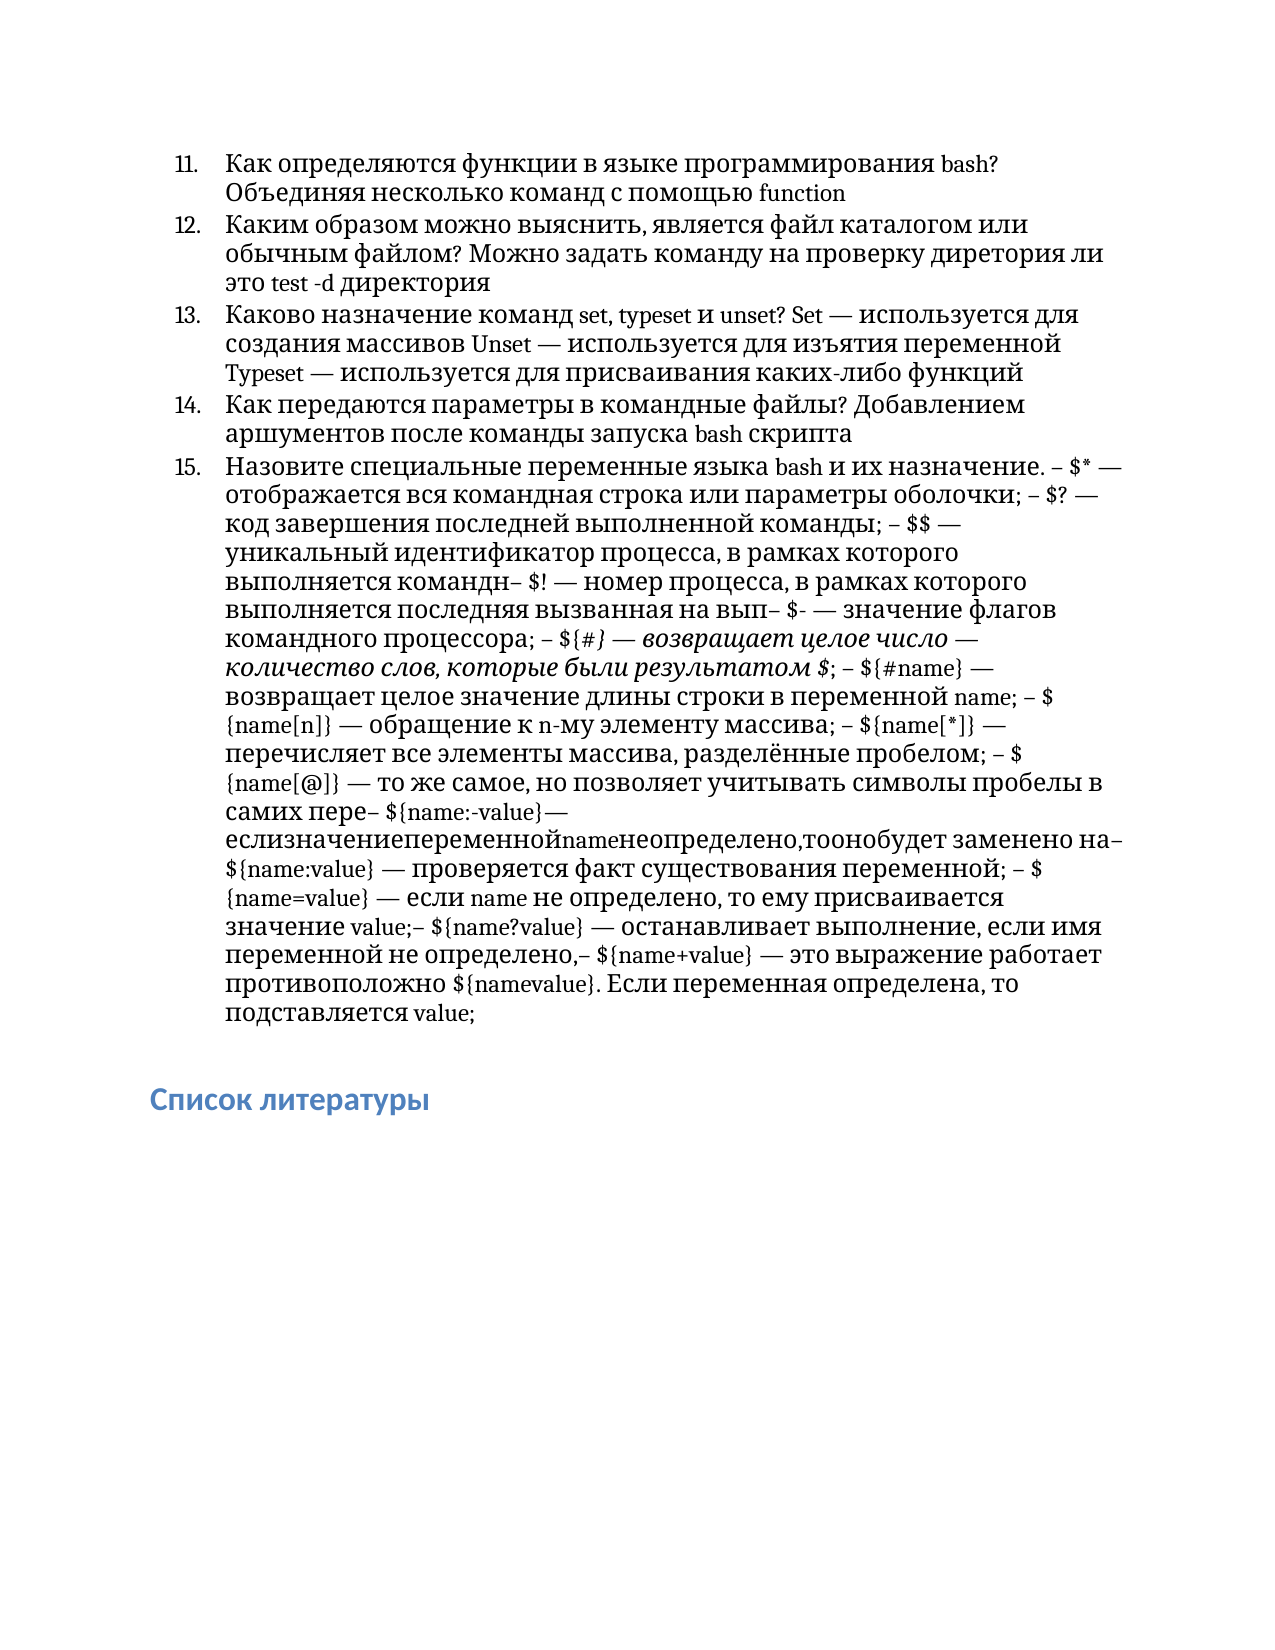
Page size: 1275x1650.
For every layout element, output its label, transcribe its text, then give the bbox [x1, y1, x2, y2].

list Каким образом можно выяснить, является файл каталогом или обычным файлом? Можно задать команду на проверку диретория ли это test -d директория [175, 211, 1125, 297]
list Как передаются параметры в командные файлы? Добавлением аршументов после команды запуска bash скрипта [175, 391, 1125, 449]
list Каково назначение команд set, typeset и unset? Set — используется для создания массивов Unset — используется для изъятия переменной Typeset — используется для присваивания каких-либо функций [175, 301, 1125, 387]
subtitle Список литературы [150, 1077, 1125, 1118]
list Назовите специальные переменные языка bash и их назначение. – $* — отображается вся командная строка или параметры оболочки; – $? — код завершения последней выполненной команды; – $$ — уникальный идентификатор процесса, в рамках которого выполняется командн– $! — номер процесса, в рамках которого выполняется последняя вызванная на вып– $- — значение флагов командного процессора; – ${#} — возвращает целое число — количество слов, которые были результатом $; – ${#name} — возвращает целое значение длины строки в переменной name; – ${name[n]} — обращение к n-му элементу массива; – ${name[*]} — перечисляет все элементы массива, разделённые пробелом; – ${name[@]} — то же самое, но позволяет учитывать символы пробелы в самих пере– ${name:-value}—еслизначениепеременнойnameнеопределено,тоонобудет заменено на– ${name:value} — проверяется факт существования переменной; – ${name=value} — если name не определено, то ему присваивается значение value;– ${name?value} — останавливает выполнение, если имя переменной не определено,– ${name+value} — это выражение работает противоположно ${namevalue}. Если переменная определена, то подставляется value; [175, 452, 1125, 1027]
list Как определяются функции в языке программирования bash? Объединяя несколько команд с помощью function [175, 150, 1125, 207]
